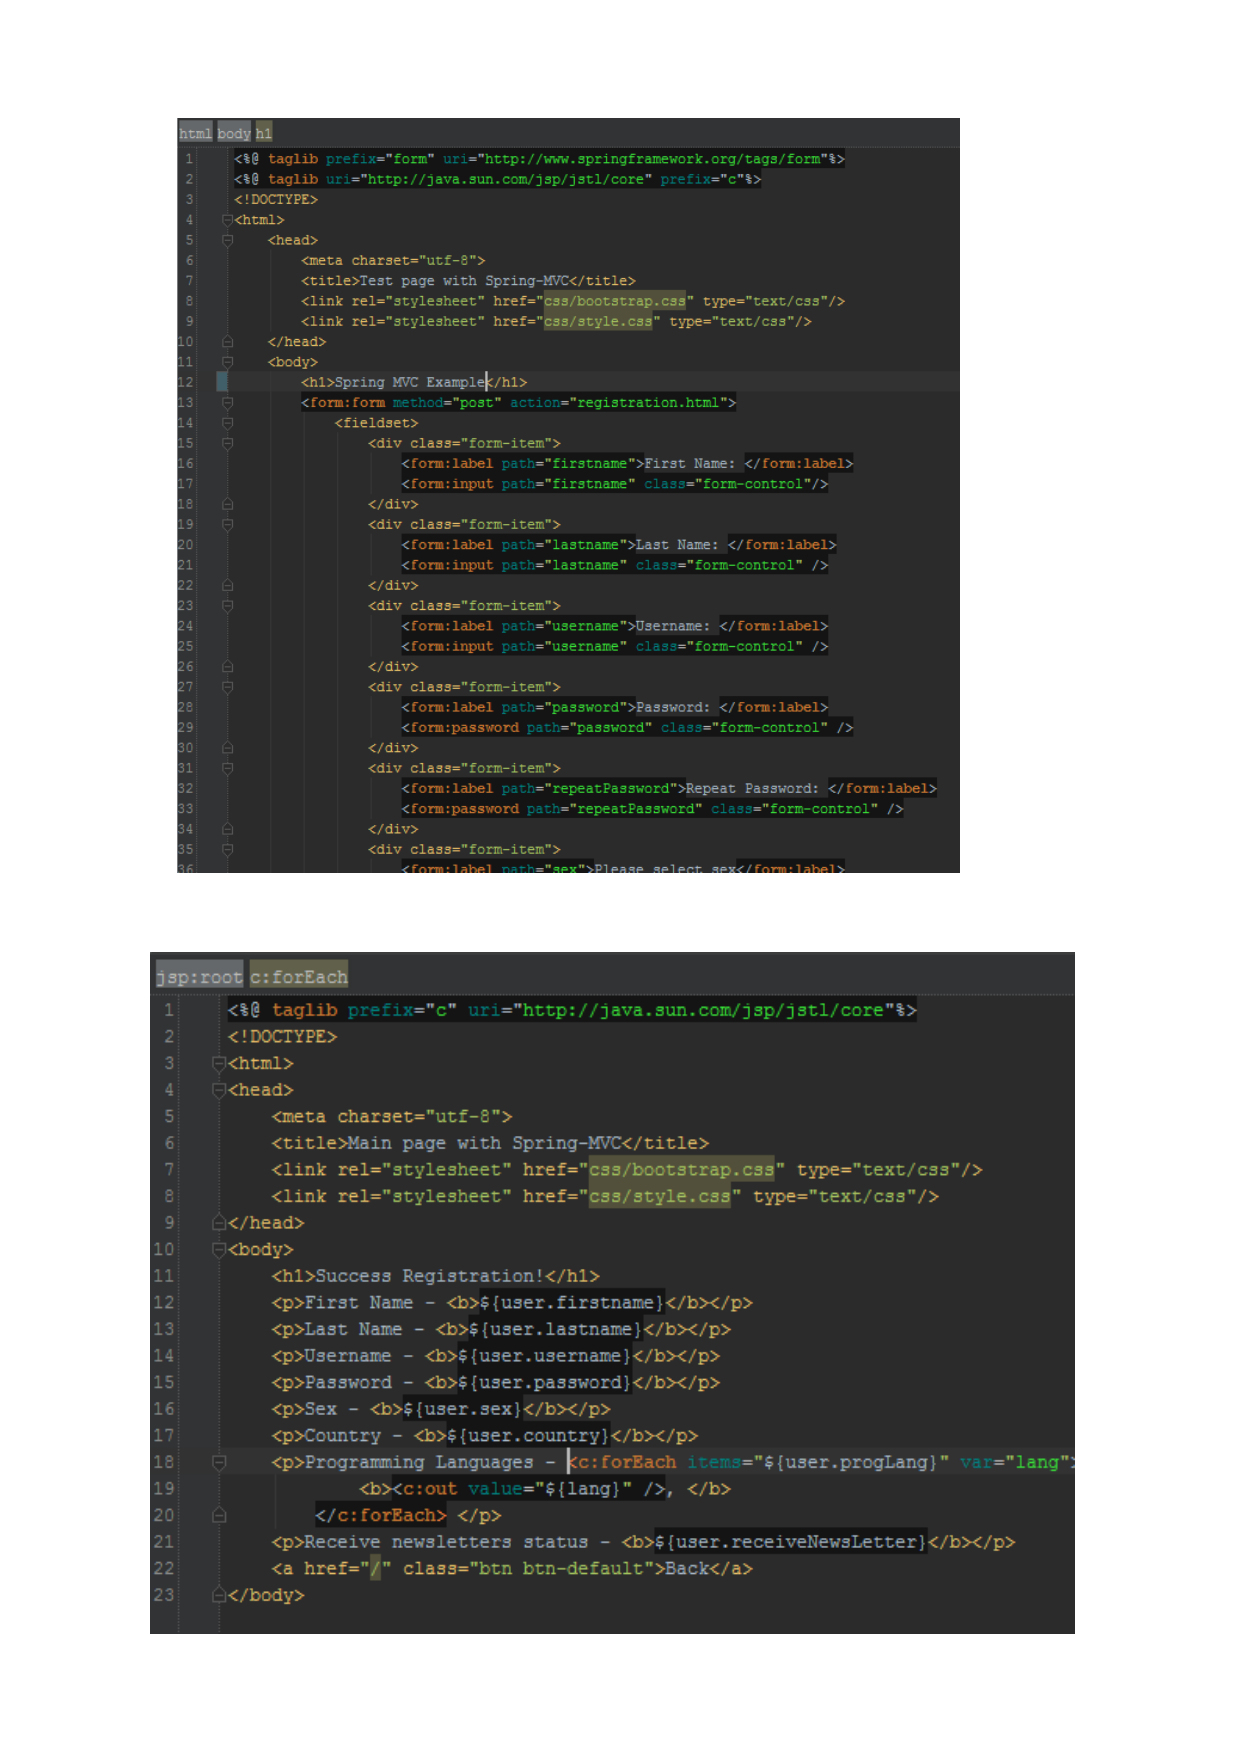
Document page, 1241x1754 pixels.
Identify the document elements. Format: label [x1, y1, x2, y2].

picture [150, 952, 1075, 1634]
picture [177, 118, 960, 873]
